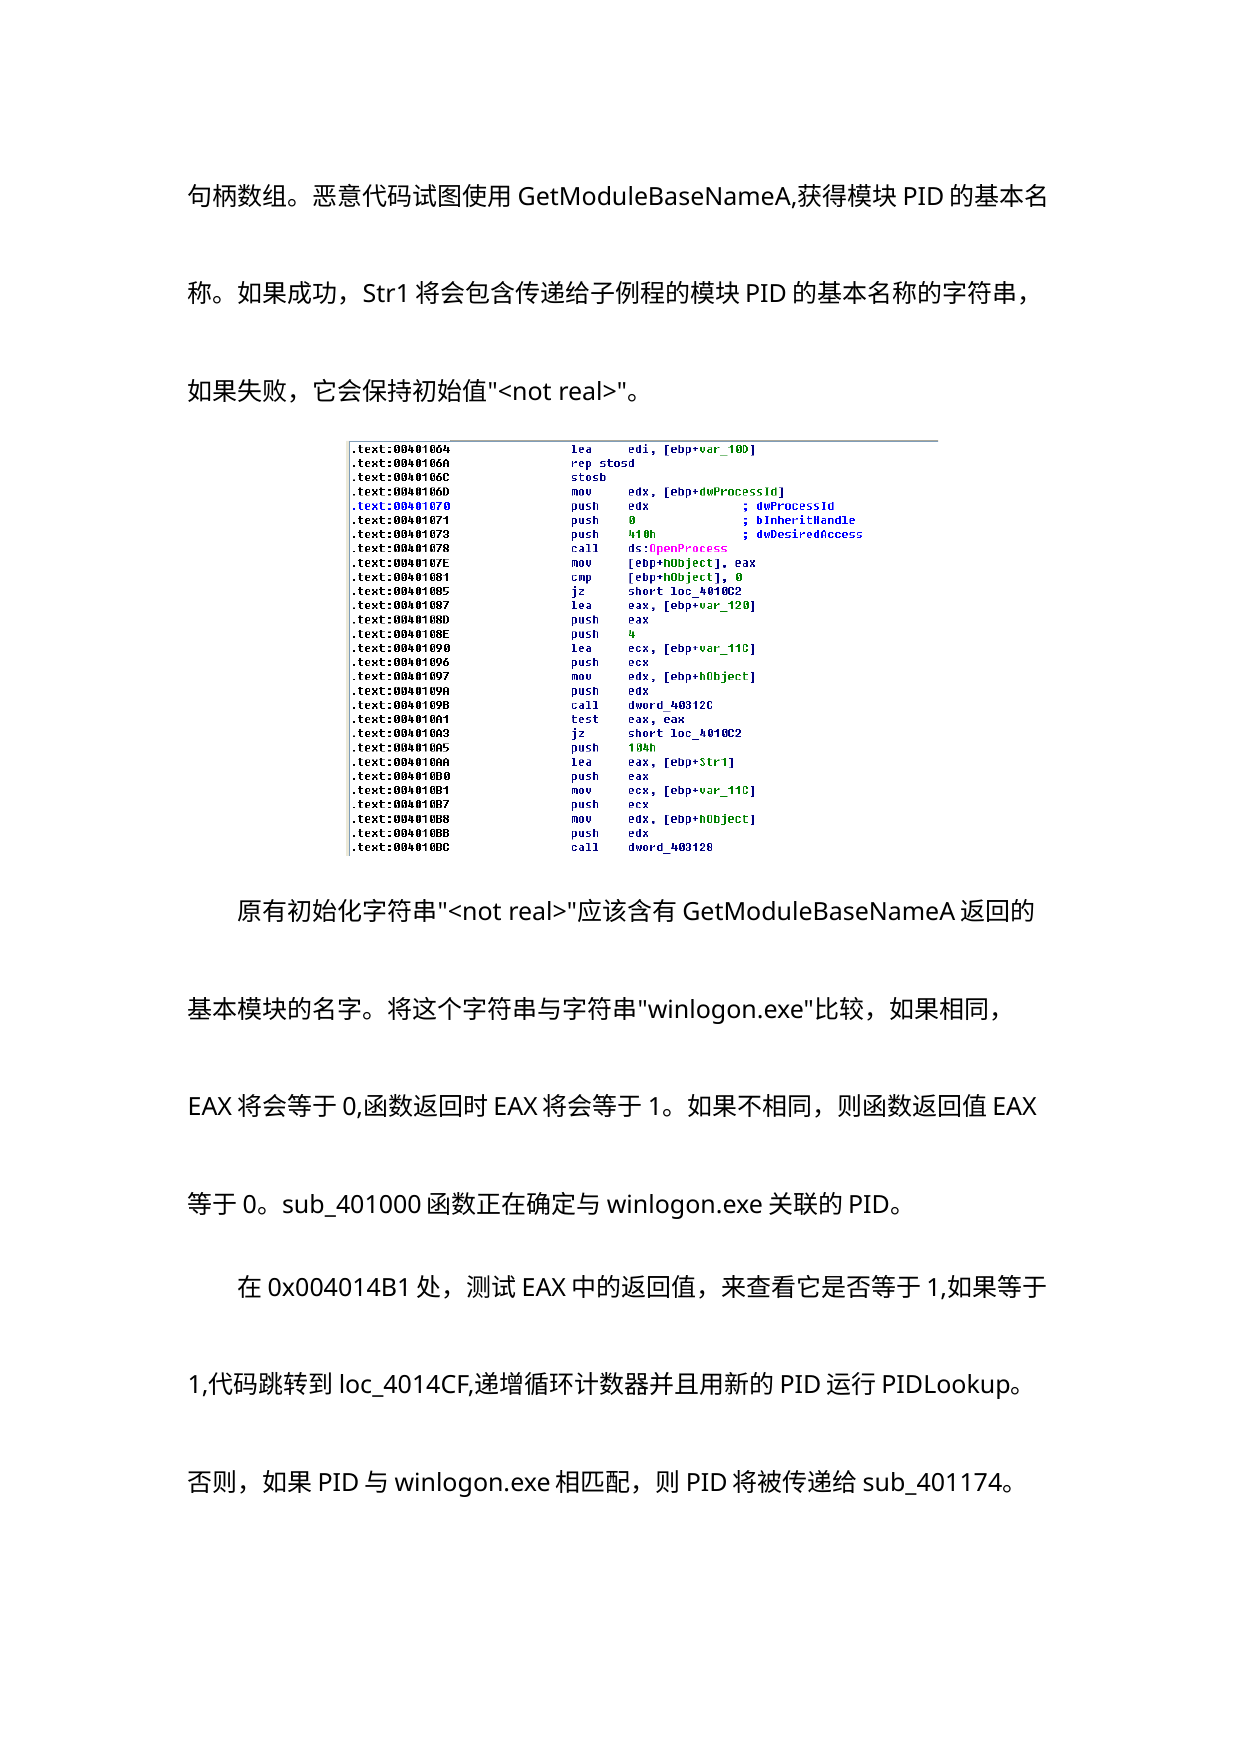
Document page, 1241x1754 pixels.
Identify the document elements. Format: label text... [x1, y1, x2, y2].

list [187, 162, 1053, 422]
list 在0x004014B1处，测试EAX中的返回值，来查看它是否等于1,如果等于1,代码跳转到loc_4014CF,递增循环计数器并且用新的PID运行PIDLookup。否则，如果PID与winlogon.exe相匹配，则PID将被传递给sub_401174。 [187, 1253, 1053, 1513]
picture [346, 440, 939, 856]
list 原有初始化字符串"<not real>"应该含有GetModuleBaseNameA返回的基本模块的名字。将这个字符串与字符串"winlogon.exe"比较，如果相同，EAX将会等于0,函数返回时EAX将会等于1。如果不相同，则函数返回值EAX等于0。sub_401000函数正在确定与winlogon.exe关联的PID。 [187, 877, 1053, 1235]
